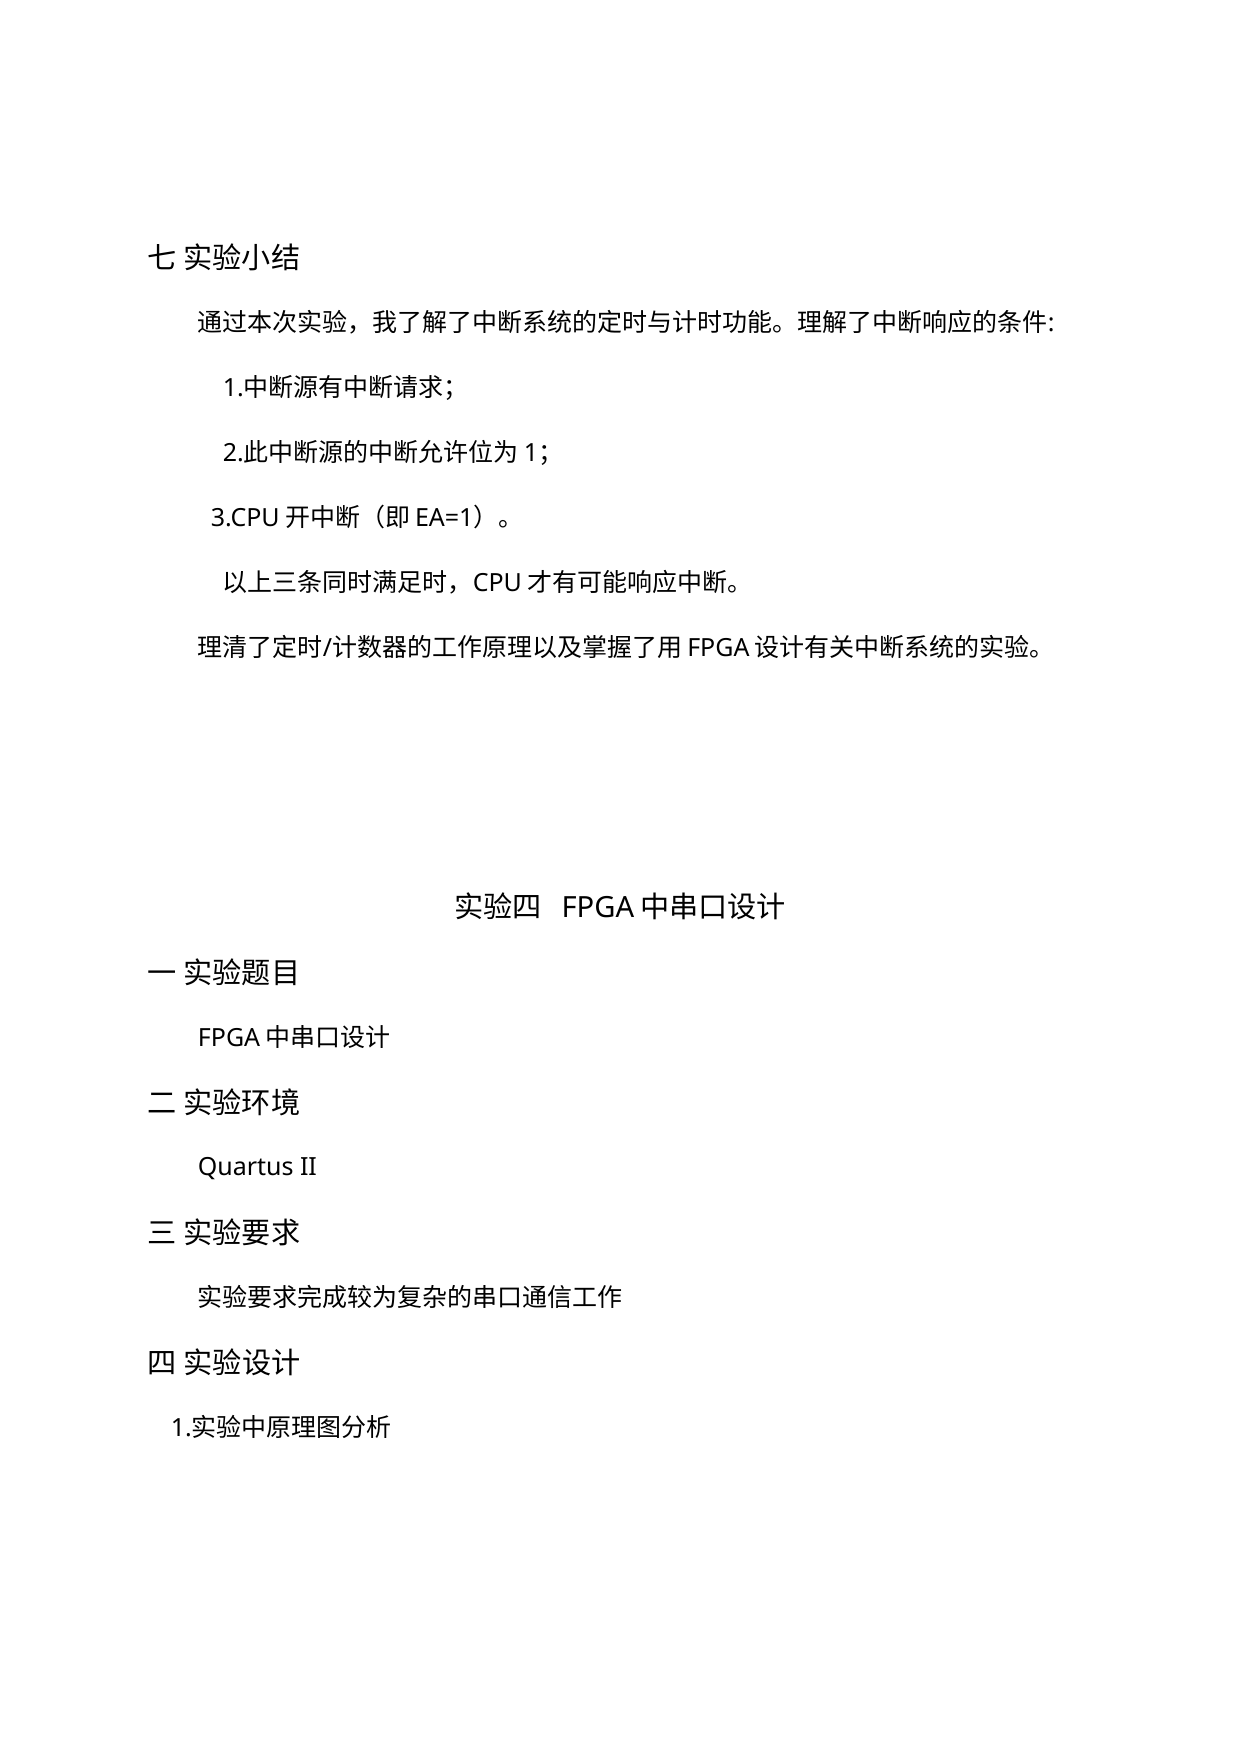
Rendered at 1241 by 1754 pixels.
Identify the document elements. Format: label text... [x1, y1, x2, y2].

text 七 实验小结 [148, 223, 1092, 288]
text 实验四 FPGA中串口设计 [148, 873, 1092, 938]
text 一 实验题目 [148, 938, 1092, 1003]
text 三 实验要求 [148, 1198, 1092, 1263]
text 3.CPU开中断（即EA=1）。 [148, 483, 1092, 548]
text 实验要求完成较为复杂的串口通信工作 [148, 1263, 1092, 1328]
text 1.中断源有中断请求； [148, 353, 1092, 418]
text 1.实验中原理图分析 [148, 1393, 1092, 1458]
list 实验设计 [148, 1328, 1092, 1393]
text FPGA中串口设计 [148, 1003, 1092, 1068]
text 理清了定时/计数器的工作原理以及掌握了用FPGA设计有关中断系统的实验。 [148, 613, 1092, 678]
text 二 实验环境 [148, 1068, 1092, 1133]
text 以上三条同时满足时，CPU才有可能响应中断。 [148, 548, 1092, 613]
text 2.此中断源的中断允许位为1； [148, 418, 1092, 483]
text 通过本次实验，我了解了中断系统的定时与计时功能。理解了中断响应的条件: [148, 288, 1092, 353]
text Quartus II [148, 1133, 1092, 1198]
